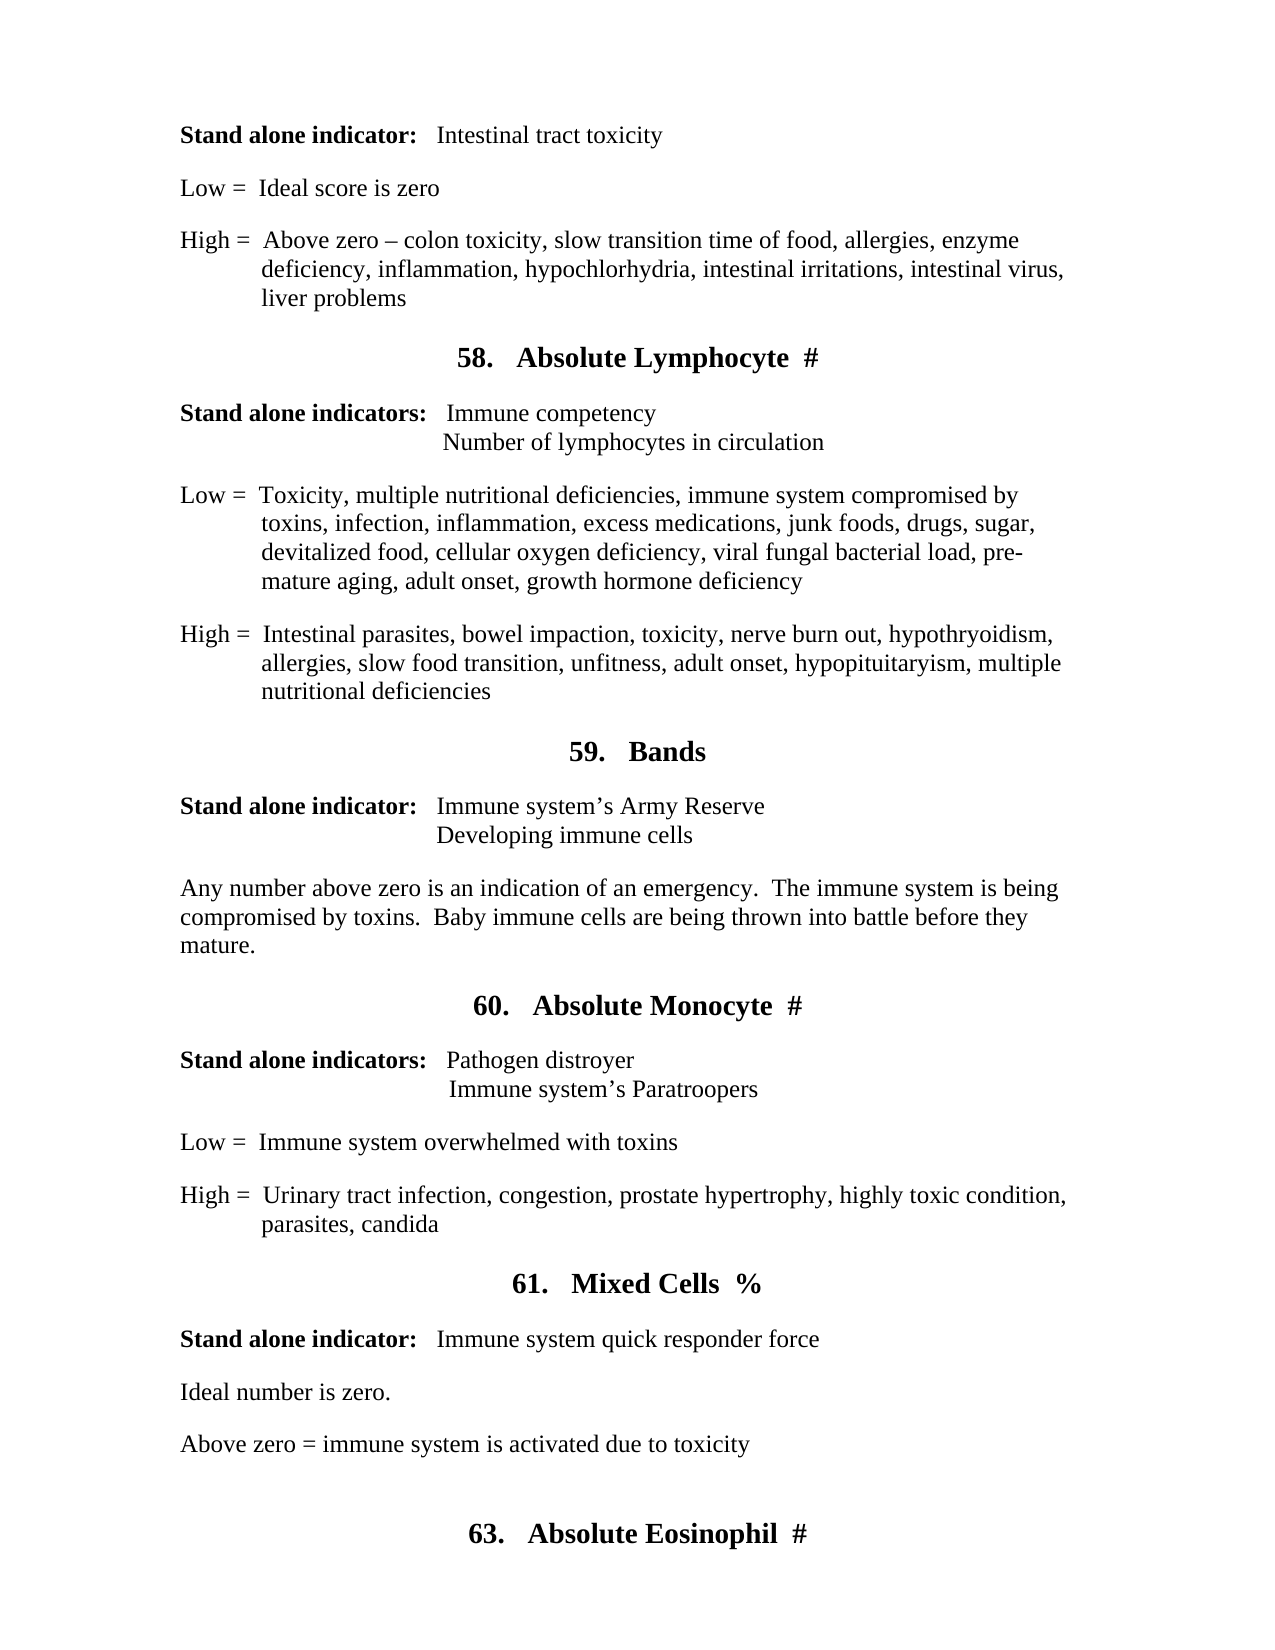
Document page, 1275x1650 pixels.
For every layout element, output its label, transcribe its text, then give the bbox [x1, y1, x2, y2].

text High = Above zero – colon toxicity, slow transition time of food, allergies, enzyme [180, 226, 1095, 254]
text Developing immune cells [330, 820, 1095, 849]
text Stand alone indicator: Immune system quick responder force [180, 1324, 1095, 1353]
list Absolute Monocyte # [180, 988, 1095, 1022]
text Immune system’s Paratroopers [180, 1074, 1095, 1103]
text Above zero = immune system is activated due to toxicity [180, 1429, 1095, 1458]
list Mixed Cells % [180, 1266, 1095, 1300]
text Low = Ideal score is zero [180, 173, 1095, 202]
list Absolute Lymphocyte # [180, 341, 1095, 374]
text parasites, candida [180, 1209, 1095, 1237]
text Stand alone indicator: Immune system’s Army Reserve [180, 791, 1095, 820]
text Number of lymphocytes in circulation [180, 427, 1095, 456]
text Low = Immune system overwhelmed with toxins [180, 1127, 1095, 1156]
text devitalized food, cellular oxygen deficiency, viral fungal bacterial load, pre- [180, 537, 1095, 566]
text nutritional deficiencies [180, 676, 1095, 705]
text Any number above zero is an indication of an emergency. The immune system is being compromised by toxins. Baby immune cells are being thrown into battle before they mature. [180, 873, 1095, 959]
text Stand alone indicators: Pathogen distroyer [180, 1046, 1095, 1074]
text Ideal number is zero. [180, 1377, 1095, 1405]
list Absolute Eosinophil # [180, 1516, 1095, 1549]
text High = Intestinal parasites, bowel impaction, toxicity, nerve burn out, hypothryoidism, [180, 619, 1095, 648]
text mature aging, adult onset, growth hormone deficiency [180, 566, 1095, 595]
text Low = Toxicity, multiple nutritional deficiencies, immune system compromised by [180, 480, 1095, 508]
list Bands [180, 734, 1095, 767]
text Stand alone indicator: Intestinal tract toxicity [180, 120, 1095, 149]
text liver problems [180, 283, 1095, 312]
text High = Urinary tract infection, congestion, prostate hypertrophy, highly toxic condition, [180, 1180, 1095, 1209]
text deficiency, inflammation, hypochlorhydria, intestinal irritations, intestinal virus, [180, 254, 1095, 283]
text Stand alone indicators: Immune competency [180, 398, 1095, 427]
text toxins, infection, inflammation, excess medications, junk foods, drugs, sugar, [180, 508, 1095, 537]
text allergies, slow food transition, unfitness, adult onset, hypopituitaryism, multiple [180, 648, 1095, 676]
